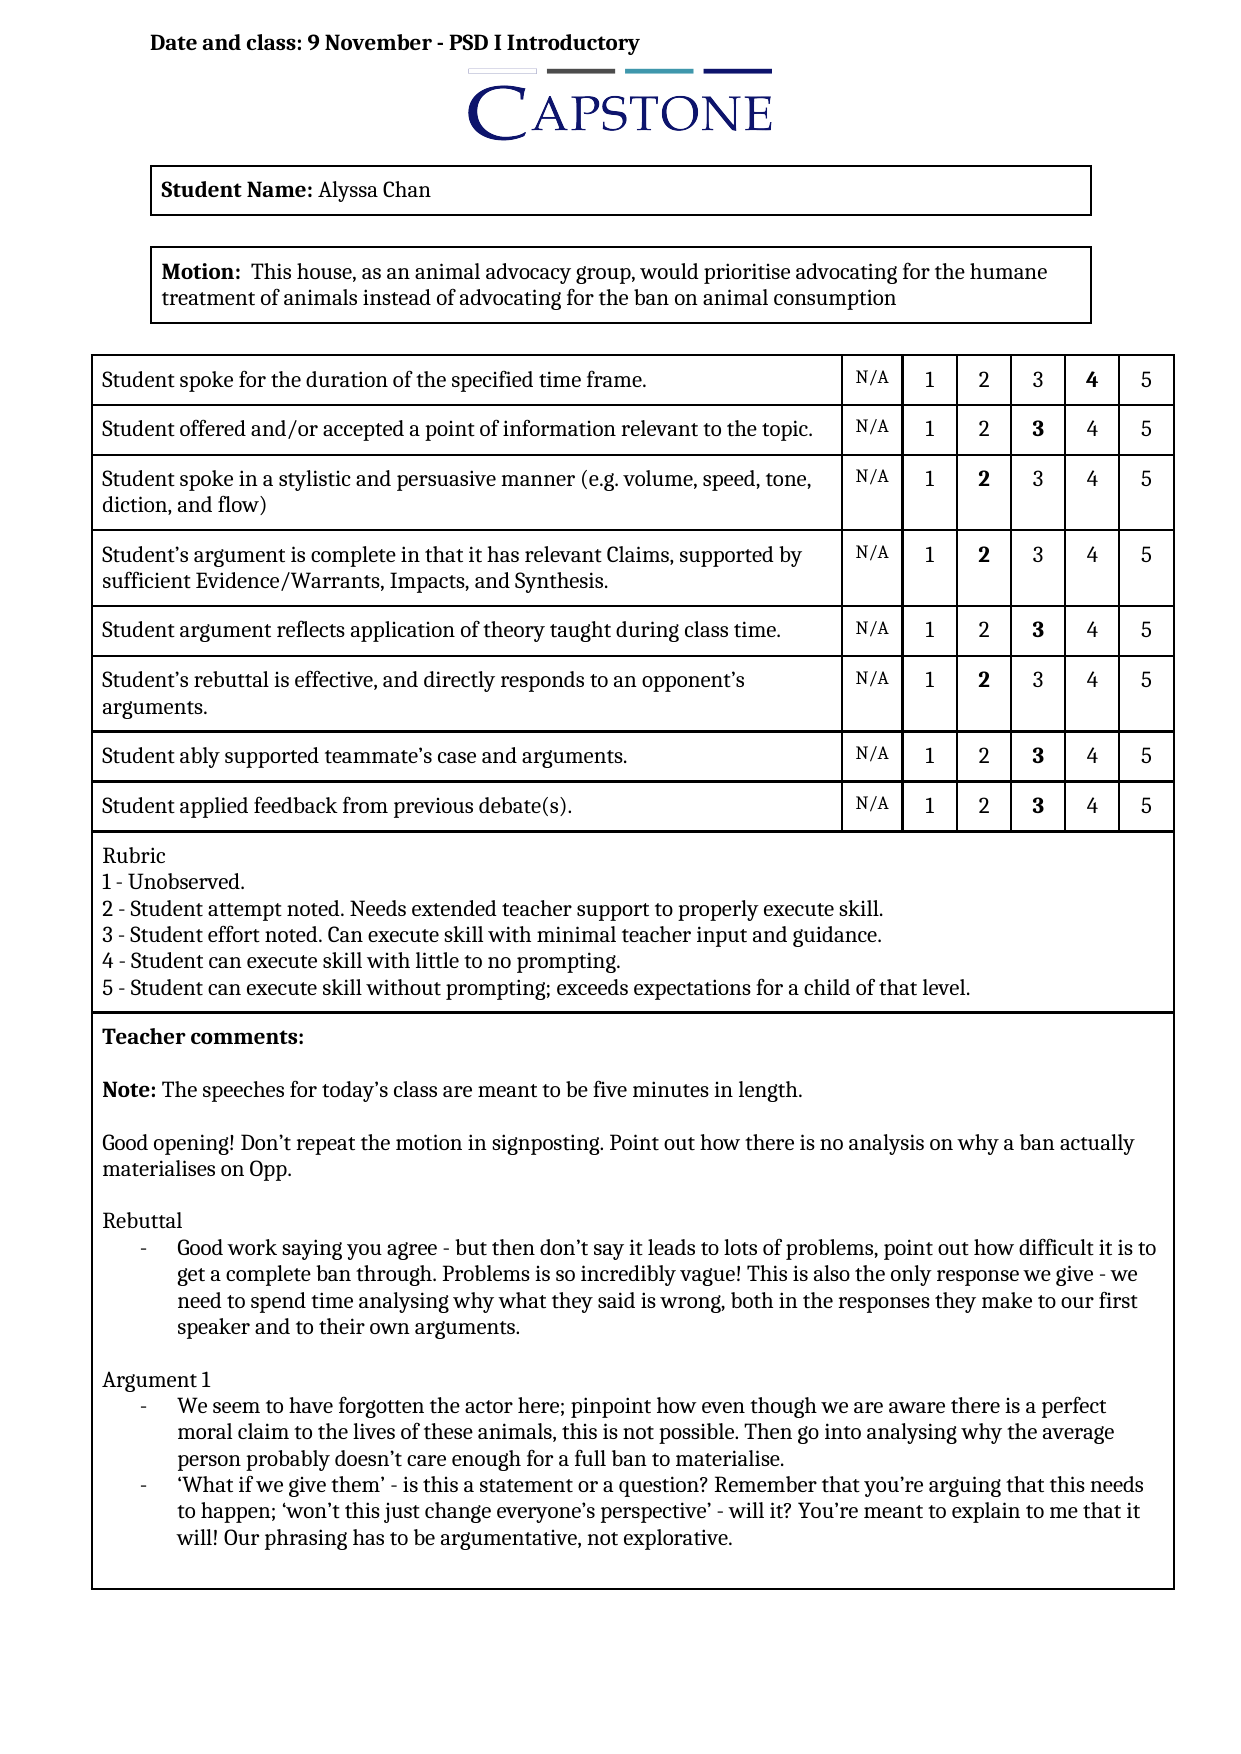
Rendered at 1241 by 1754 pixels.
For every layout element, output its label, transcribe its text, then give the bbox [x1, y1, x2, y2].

table_cell 5 [1120, 657, 1173, 730]
table_cell 4 [1066, 607, 1118, 655]
table_cell Student offered and/or accepted a point of information relevant to the topic. [93, 406, 841, 453]
table_cell N/A [843, 607, 901, 655]
table_cell 4 [1066, 456, 1118, 529]
table_cell 2 [958, 733, 1010, 780]
table_cell 5 [1120, 406, 1173, 453]
table_cell 3 [1012, 657, 1064, 730]
table_cell 5 [1120, 783, 1173, 830]
table_cell Student argument reflects application of theory taught during class time. [93, 607, 841, 655]
table_cell Student applied feedback from previous debate(s). [93, 783, 841, 830]
table_cell 3 [1012, 783, 1064, 830]
table_cell N/A [843, 733, 901, 780]
table_header 5 [1120, 356, 1173, 403]
table_cell 4 [1066, 406, 1118, 453]
table_header 3 [1012, 356, 1064, 403]
table_cell 4 [1066, 531, 1118, 605]
table_cell N/A [843, 783, 901, 830]
table_cell 1 [904, 531, 956, 605]
table_header Motion: This house, as an animal advocacy group, would prioritise advocating for the humane treatment of animals instead of advocating for the ban on animal consumption [152, 248, 1090, 322]
table_cell 3 [1012, 733, 1064, 780]
table_cell 5 [1120, 456, 1173, 529]
table_cell 4 [1066, 783, 1118, 830]
table_cell 2 [958, 783, 1010, 830]
table_cell 5 [1120, 607, 1173, 655]
table_cell 5 [1120, 733, 1173, 780]
table_cell Rubric 1 - Unobserved. 2 - Student attempt noted. Needs extended teacher support to properly execute skill. 3 - Student effort noted. Can execute skill with minimal teacher input and guidance. 4 - Student can execute skill with little to no prompting. 5 - Student can execute skill without prompting; exceeds expectations for a child of that level. [93, 833, 1173, 1011]
table_cell 3 [1012, 406, 1064, 453]
picture [460, 60, 781, 147]
table_header 2 [958, 356, 1010, 403]
table_cell 2 [958, 531, 1010, 605]
table_cell N/A [843, 657, 901, 730]
table_header Student Name: Alyssa Chan [152, 167, 1090, 214]
table_cell N/A [843, 456, 901, 529]
table_cell 3 [1012, 456, 1064, 529]
table_cell 1 [904, 607, 956, 655]
table_cell 3 [1012, 607, 1064, 655]
table_cell 5 [1120, 531, 1173, 605]
table_header N/A [843, 356, 901, 403]
table_cell Student ably supported teammate’s case and arguments. [93, 733, 841, 780]
table_cell 1 [904, 406, 956, 453]
table_cell 2 [958, 456, 1010, 529]
table_cell 2 [958, 406, 1010, 453]
table_header Student spoke for the duration of the specified time frame. [93, 356, 841, 403]
table_cell 2 [958, 657, 1010, 730]
table_header 1 [904, 356, 956, 403]
table_cell 1 [904, 783, 956, 830]
table_cell 3 [1012, 531, 1064, 605]
table_cell 4 [1066, 733, 1118, 780]
table_header 4 [1066, 356, 1118, 403]
table_cell Student spoke in a stylistic and persuasive manner (e.g. volume, speed, tone, diction, and flow) [93, 456, 841, 529]
table_cell Student’s rebuttal is effective, and directly responds to an opponent’s arguments. [93, 657, 841, 730]
table_cell 1 [904, 456, 956, 529]
table_cell 1 [904, 733, 956, 780]
table_cell N/A [843, 406, 901, 453]
table_cell 4 [1066, 657, 1118, 730]
table_cell 2 [958, 607, 1010, 655]
table_cell 1 [904, 657, 956, 730]
table_cell Student’s argument is complete in that it has relevant Claims, supported by sufficient Evidence/Warrants, Impacts, and Synthesis. [93, 531, 841, 605]
table_cell N/A [843, 531, 901, 605]
